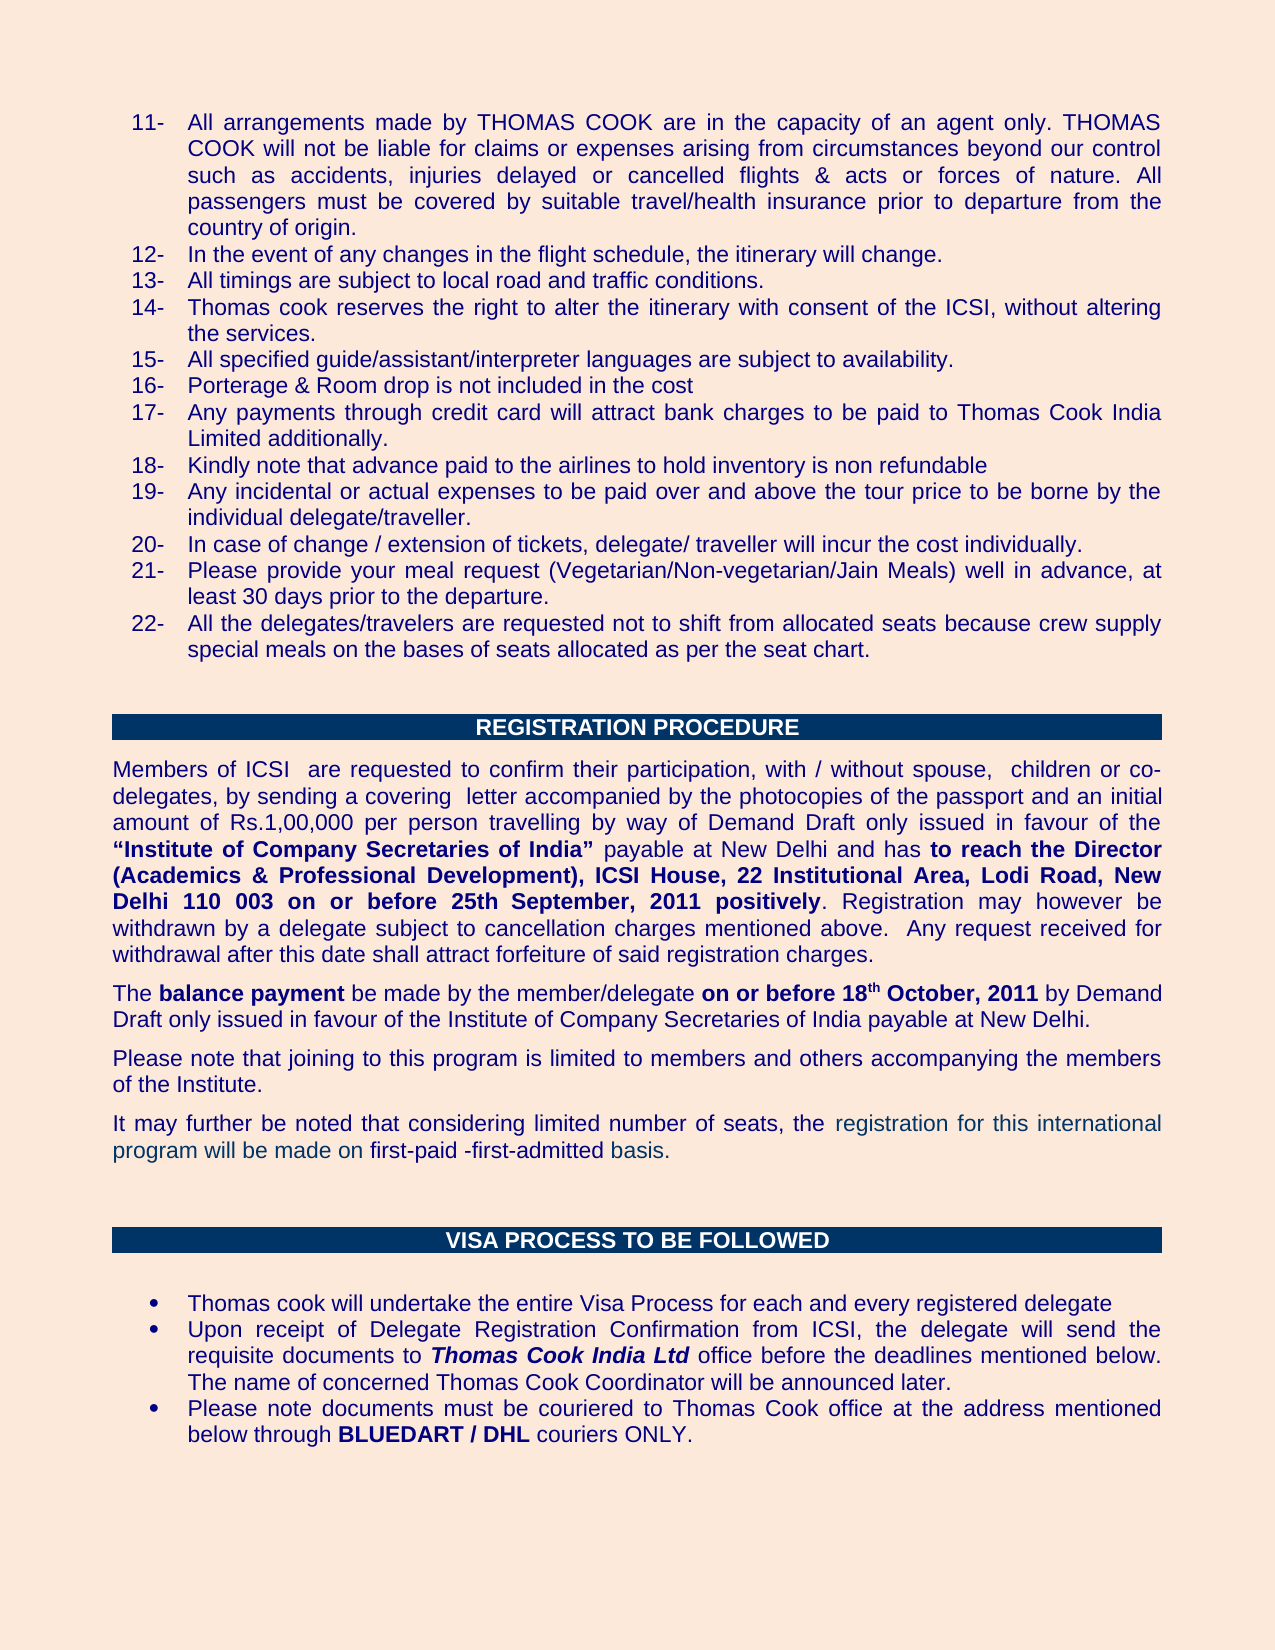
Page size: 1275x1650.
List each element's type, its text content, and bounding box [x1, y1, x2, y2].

list In case of change / extension of tickets, delegate/ traveller will incur the cost individually. [131, 531, 1162, 557]
list All the delegates/travelers are requested not to shift from allocated seats because crew supply special meals on the bases of seats allocated as per the seat chart. [131, 610, 1162, 662]
list Thomas cook will undertake the entire Visa Process for each and every registered delegate [150, 1289, 1162, 1316]
list In the event of any changes in the flight schedule, the itinerary will change. [131, 241, 1162, 267]
list All arrangements made by THOMAS COOK are in the capacity of an agent only. THOMAS COOK will not be liable for claims or expenses arising from circumstances beyond our control such as accidents, injuries delayed or cancelled flights & acts or forces of nature. All passengers must be covered by suitable travel/health insurance prior to departure from the country of origin. [131, 109, 1162, 241]
list Thomas cook reserves the right to alter the itinerary with consent of the ICSI, without altering the services. [131, 293, 1162, 346]
text The balance payment be made by the member/delegate on or before 18th October, 2011 by Demand Draft only issued in favour of the Institute of Company Secretaries of India payable at . [112, 980, 1162, 1032]
list Porterage & Room drop is not included in the cost [131, 372, 1162, 399]
text Please note that joining to this program is limited to members and others accompanying the members of the Institute. [112, 1045, 1162, 1098]
text Members of ICSI are requested to confirm their participation, with / without spouse, children or co-delegates, by sending a covering letter accompanied by the photocopies of the passport and an initial amount of Rs.1,00,000 per person travelling by way of Demand Draft only issued in favour of the “Institute of Company Secretaries of India” payable at New Delhi and has to reach the Director (Academics & Professional Development), ICSI House, 22 Institutional Area, Lodi Road, New Delhi 110 003 on or before 25th September, 2011 positively. Registration may however be withdrawn by a delegate subject to cancellation charges mentioned above. Any request received for withdrawal after this date shall attract forfeiture of said registration charges. [112, 756, 1162, 967]
list Any incidental or actual expenses to be paid over and above the tour price to be borne by the individual delegate/traveller. [131, 478, 1162, 531]
list Upon receipt of Delegate Registration Confirmation from ICSI, the delegate will send the requisite documents to Thomas Cook India Ltd office before the deadlines mentioned below. The name of concerned Thomas Cook Coordinator will be announced later. [150, 1316, 1162, 1395]
title REGISTRATION PROCEDURE [112, 714, 1162, 740]
list Any payments through credit card will attract bank charges to be paid to Thomas Cook India Limited additionally. [131, 399, 1162, 452]
list Kindly note that advance paid to the airlines to hold inventory is non refundable [131, 452, 1162, 478]
list All timings are subject to local road and traffic conditions. [131, 267, 1162, 293]
list Please note documents must be couriered to Thomas Cook office at the address mentioned below through BLUEDART / DHL couriers ONLY. [150, 1395, 1162, 1448]
text It may further be noted that considering limited number of seats, the registration for this international program will be made on first-paid -first-admitted basis. [112, 1110, 1162, 1163]
list Please provide your meal request (Vegetarian/Non-vegetarian/Jain Meals) well in advance, at least 30 days prior to the departure. [131, 557, 1162, 610]
title VISA PROCESS TO BE FOLLOWED [112, 1227, 1162, 1253]
list All specified guide/assistant/interpreter languages are subject to availability. [131, 346, 1162, 372]
